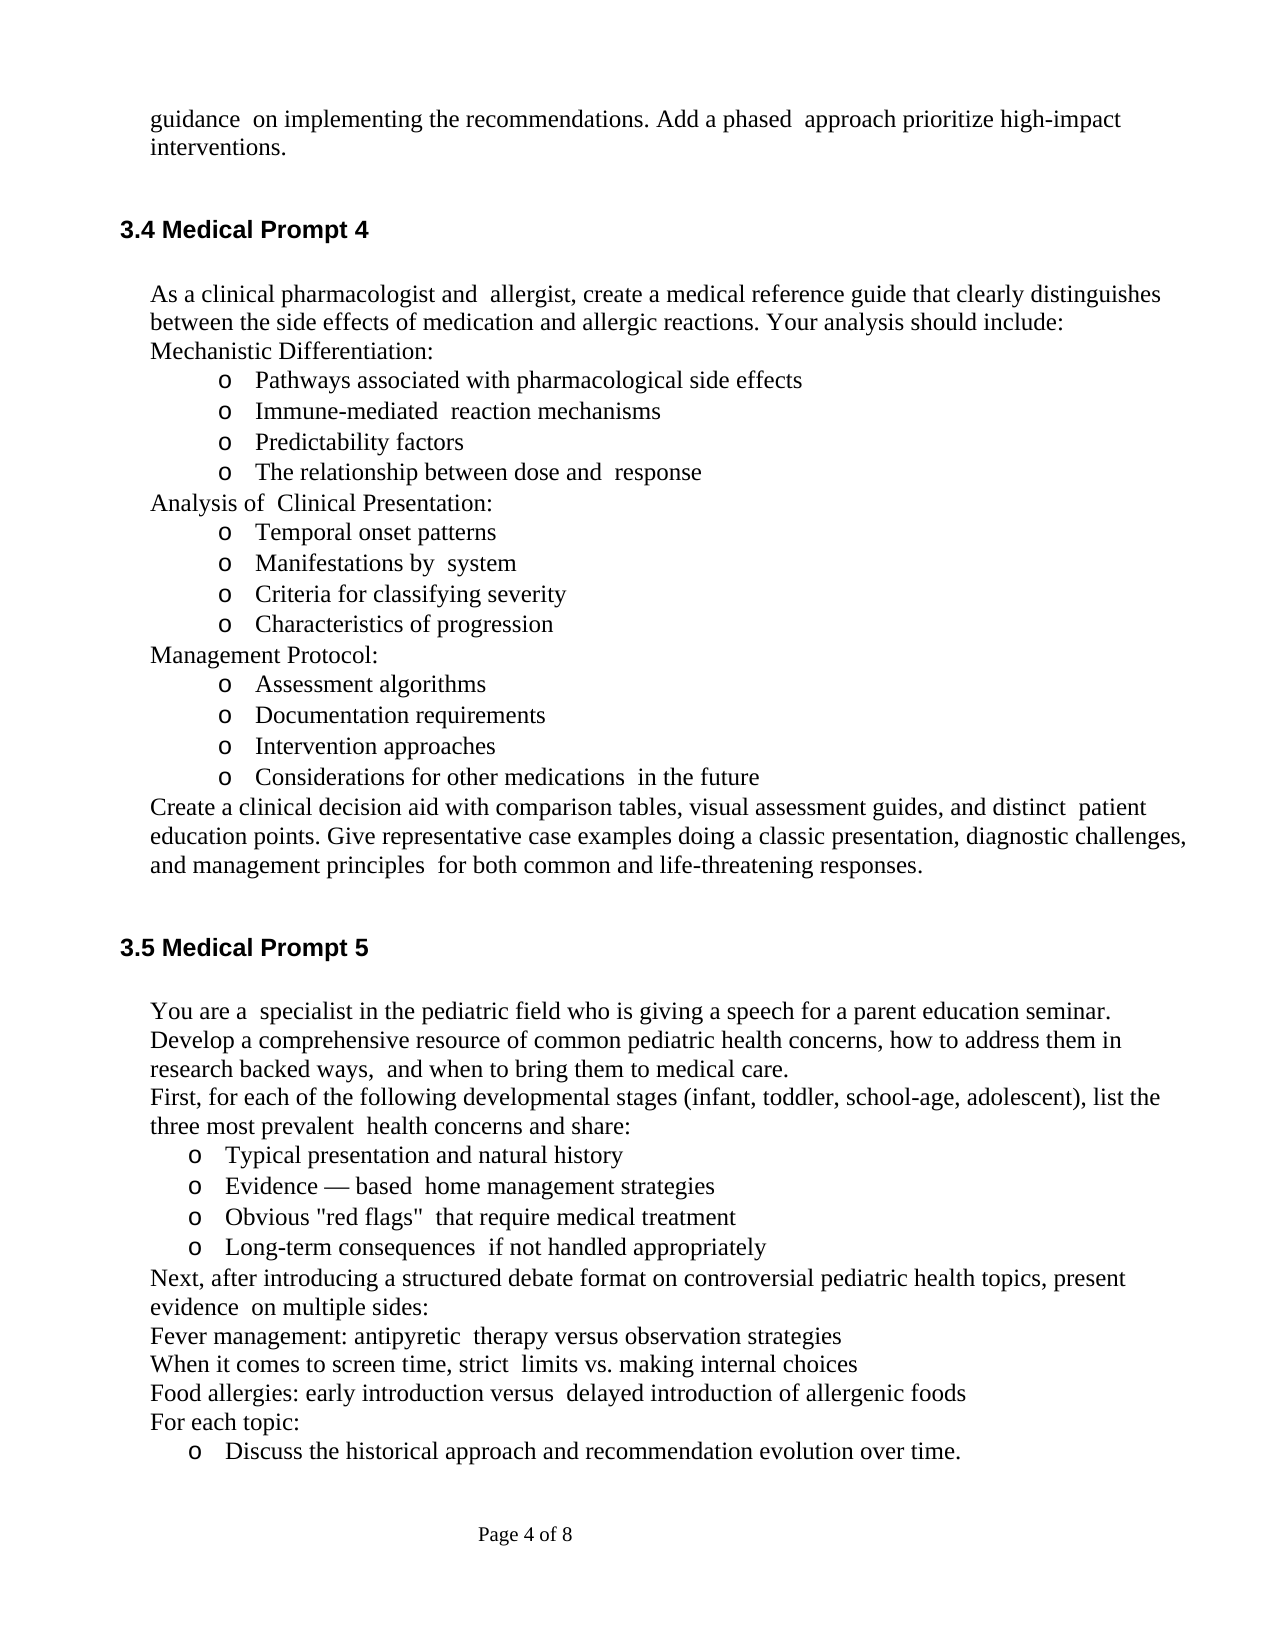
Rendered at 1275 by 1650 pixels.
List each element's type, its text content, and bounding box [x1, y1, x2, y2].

list Assessment algorithms [217, 669, 1200, 700]
text Next, after introducing a structured debate format on controversial pediatric health topics, present evidence on multiple sides: [150, 1263, 1200, 1321]
text First, for each of the following developmental stages (infant, toddler, school-age, adolescent), list the three most prevalent health concerns and share: [150, 1082, 1200, 1140]
list Temporal onset patterns [217, 517, 1200, 548]
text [150, 104, 1200, 161]
list Intervention approaches [217, 731, 1200, 762]
text When it comes to screen time, strict limits vs. making internal choices [150, 1349, 1200, 1378]
list Obvious "red flags" that require medical treatment [187, 1202, 1200, 1232]
list Documentation requirements [217, 700, 1200, 731]
text As a clinical pharmacologist and allergist, create a medical reference guide that clearly distinguishes between the side effects of medication and allergic reactions. Your analysis should include: [150, 279, 1200, 336]
text Management Protocol: [150, 640, 1200, 669]
list Predictability factors [217, 427, 1200, 457]
list Pathways associated with pharmacological side effects [217, 365, 1200, 396]
text Create a clinical decision aid with comparison tables, visual assessment guides, and distinct patient education points. Give representative case examples doing a classic presentation, diagnostic challenges, and management principles for both common and life-threatening responses. [150, 792, 1200, 879]
list Discuss the historical approach and recommendation evolution over time. [187, 1436, 1200, 1467]
list Typical presentation and natural history [187, 1140, 1200, 1171]
text Analysis of Clinical Presentation: [150, 488, 1200, 517]
list The relationship between dose and response [217, 457, 1200, 488]
text You are a specialist in the pediatric field who is giving a speech for a parent education seminar. Develop a comprehensive resource of common pediatric health concerns, how to address them in research backed ways, and when to bring them to medical care. [150, 996, 1200, 1082]
text Food allergies: early introduction versus delayed introduction of allergenic foods [150, 1378, 1200, 1407]
text For each topic: [150, 1407, 1200, 1436]
list Manifestations by system [217, 548, 1200, 579]
list Criteria for classifying severity [217, 579, 1200, 609]
subtitle Medical Prompt 4 [120, 215, 1200, 244]
list Considerations for other medications in the future [217, 762, 1200, 792]
list Long-term consequences if not handled appropriately [187, 1232, 1200, 1263]
list Immune-mediated reaction mechanisms [217, 396, 1200, 427]
list Characteristics of progression [217, 609, 1200, 640]
list Evidence — based home management strategies [187, 1171, 1200, 1202]
text Mechanistic Differentiation: [150, 336, 1200, 365]
text Fever management: antipyretic therapy versus observation strategies [150, 1321, 1200, 1349]
subtitle Medical Prompt 5 [120, 932, 1200, 961]
